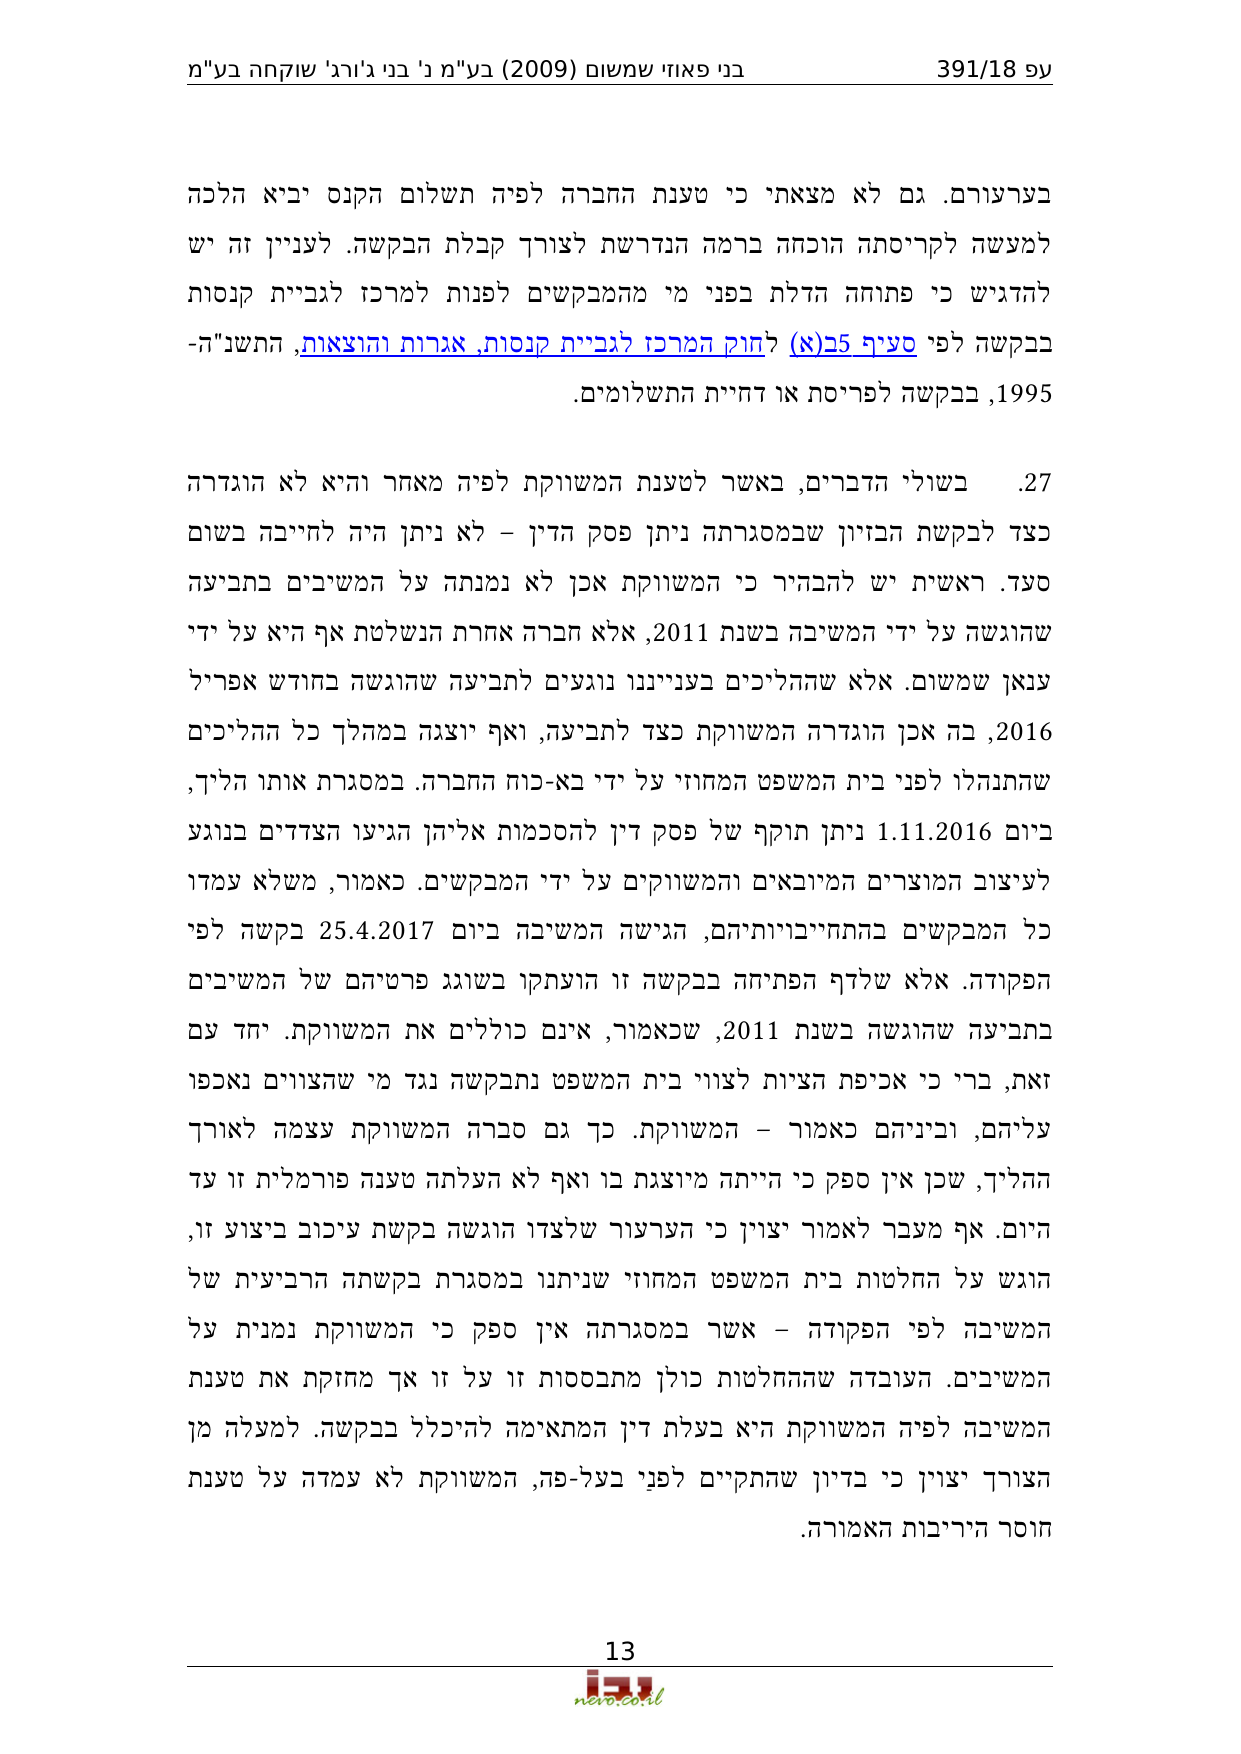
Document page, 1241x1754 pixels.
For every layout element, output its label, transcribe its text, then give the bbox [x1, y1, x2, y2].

list בשולי הדברים, באשר לטענת המשווקת לפיה מאחר והיא לא הוגדרה כצד לבקשת הבזיון שבמסגרתה ניתן פסק הדין – לא ניתן היה לחייבה בשום סעד. ראשית יש להבהיר כי המשווקת אכן לא נמנתה על המשיבים בתביעה שהוגשה על ידי המשיבה בשנת 2011, אלא חברה אחרת הנשלטת אף היא על ידי ענאן שמשום. אלא שההליכים בענייננו נוגעים לתביעה שהוגשה בחודש אפריל 2016, בה אכן הוגדרה המשווקת כצד לתביעה, ואף יוצגה במהלך כל ההליכים שהתנהלו לפני בית המשפט המחוזי על ידי בא-כוח החברה. במסגרת אותו הליך, ביום 1.11.2016 ניתן תוקף של פסק דין להסכמות אליהן הגיעו הצדדים בנוגע לעיצוב המוצרים המיובאים והמשווקים על ידי המבקשים. כאמור, משלא עמדו כל המבקשים בהתחייבויותיהם, הגישה המשיבה ביום 25.4.2017 בקשה לפי הפקודה. אלא שלדף הפתיחה בבקשה זו הועתקו בשוגג פרטיהם של המשיבים בתביעה שהוגשה בשנת 2011, שכאמור, אינם כוללים את המשווקת. יחד עם זאת, ברי כי אכיפת הציות לצווי בית המשפט נתבקשה נגד מי שהצווים נאכפו עליהם, וביניהם כאמור – המשווקת. כך גם סברה המשווקת עצמה לאורך ההליך, שכן אין ספק כי הייתה מיוצגת בו ואף לא העלתה טענה פורמלית זו עד היום. אף מעבר לאמור יצוין כי הערעור שלצדו הוגשה בקשת עיכוב ביצוע זו, הוגש על החלטות בית המשפט המחוזי שניתנו במסגרת בקשתה הרביעית של המשיבה לפי הפקודה – אשר במסגרתה אין ספק כי המשווקת נמנית על המשיבים. העובדה שההחלטות כולן מתבססות זו על זו אך מחזקת את טענת המשיבה לפיה המשווקת היא בעלת דין המתאימה להיכלל בבקשה. למעלה מן הצורך יצוין כי בדיון שהתקיים לפנַי בעל-פה, המשווקת לא עמדה על טענת חוסר היריבות האמורה. [187, 466, 1053, 1544]
picture [574, 1669, 666, 1707]
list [187, 177, 1053, 409]
